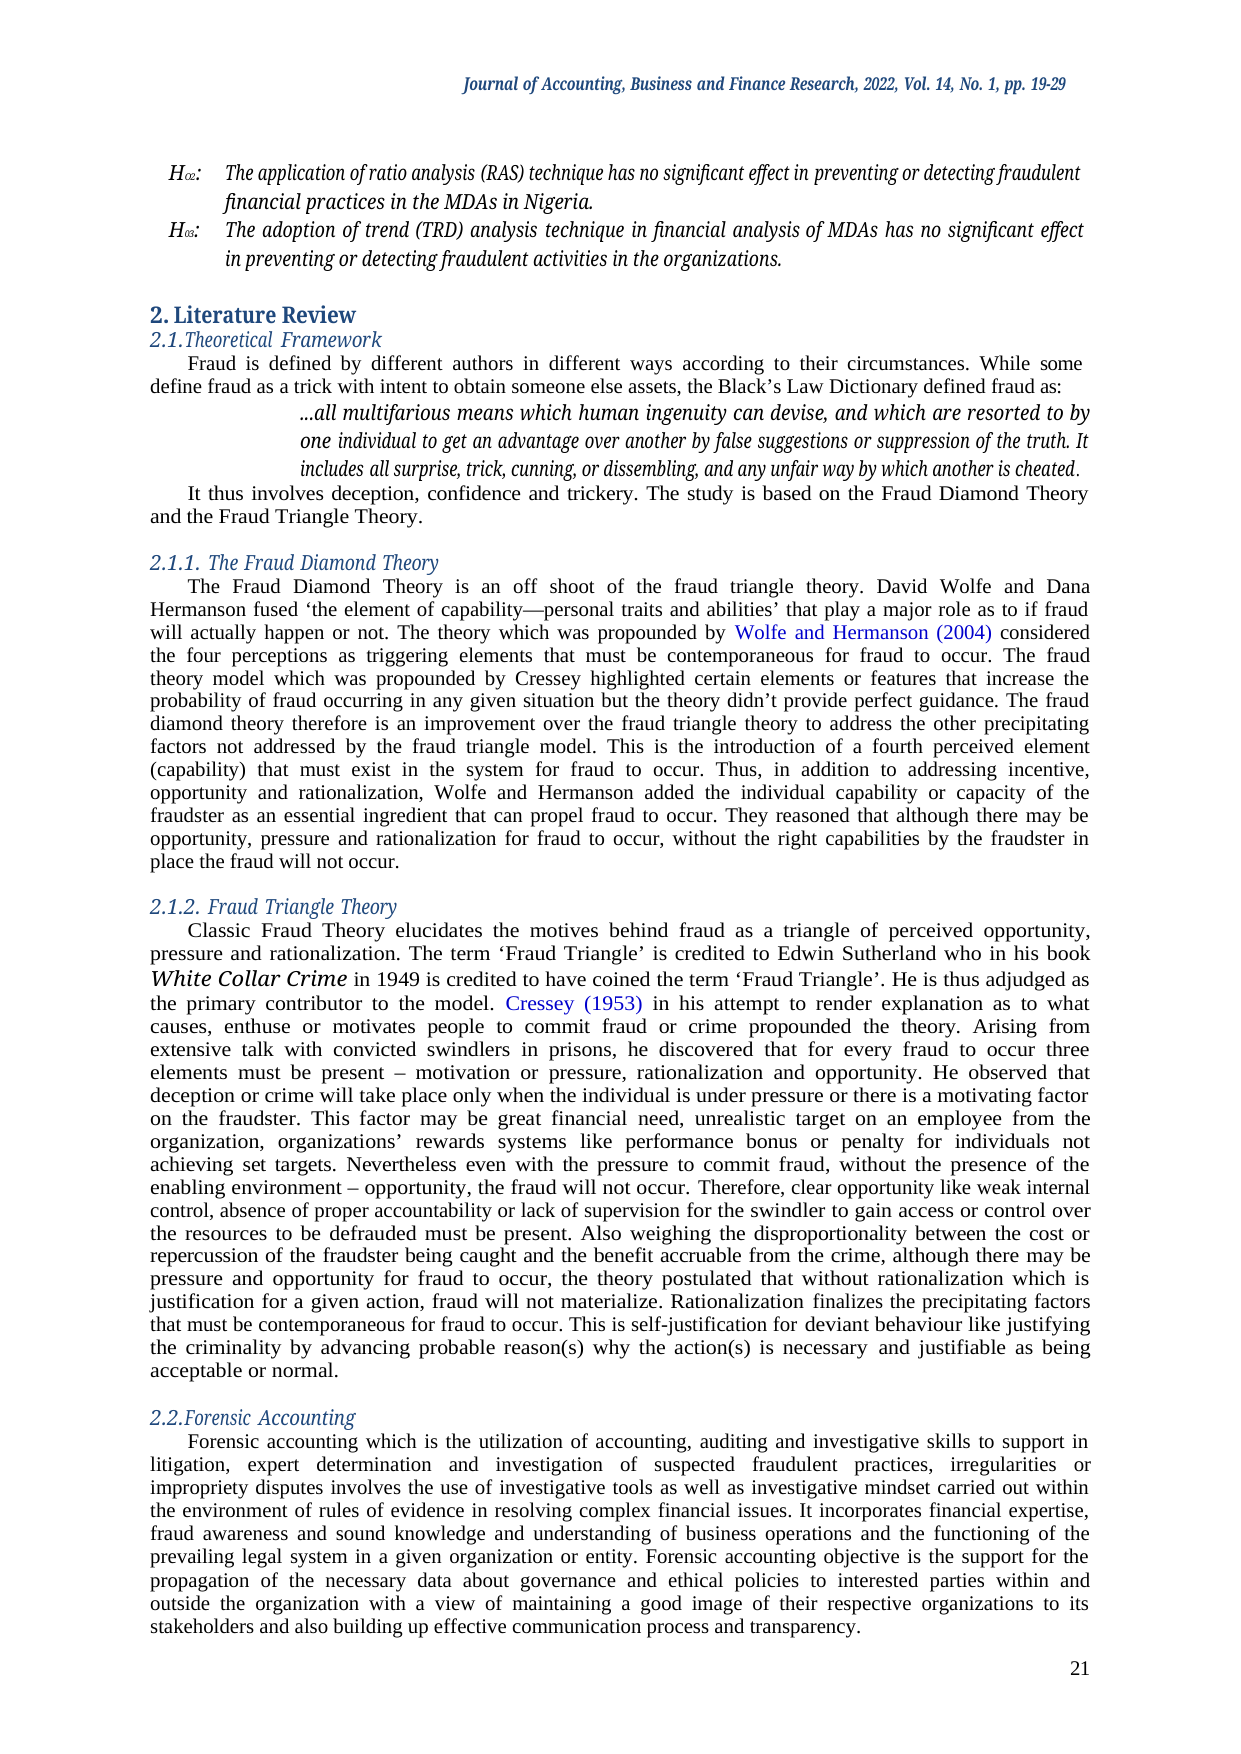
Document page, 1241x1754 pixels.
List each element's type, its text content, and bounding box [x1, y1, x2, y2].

list Theoretical Framework [150, 328, 1107, 352]
text ...all multifarious means which human ingenuity can devise, and which are resorted to by one individual to get an advantage over another by false suggestions or suppression of the truth. It includes all surprise, trick, cunning, or dissembling, and any unfair way by which another is cheated. [300, 398, 1090, 482]
subtitle Literature Review [150, 303, 1107, 328]
text The Fraud Diamond Theory is an off shoot of the fraud triangle theory. David Wolfe and Dana Hermanson fused ‘the element of capability—personal traits and abilities’ that play a major role as to if fraud will actually happen or not. The theory which was propounded by Wolfe and Hermanson (2004) considered the four perceptions as triggering elements that must be contemporaneous for fraud to occur. The fraud theory model which was propounded by Cressey highlighted certain elements or features that increase the probability of fraud occurring in any given situation but the theory didn’t provide perfect guidance. The fraud diamond theory therefore is an improvement over the fraud triangle theory to address the other precipitating factors not addressed by the fraud triangle model. This is the introduction of a fourth perceived element (capability) that must exist in the system for fraud to occur. Thus, in addition to addressing incentive, opportunity and rationalization, Wolfe and Hermanson added the individual capability or capacity of the fraudster as an essential ingredient that can propel fraud to occur. They reasoned that although there may be opportunity, pressure and rationalization for fraud to occur, without the right capabilities by the fraudster in place the fraud will not occur. [150, 575, 1091, 873]
list Fraud Triangle Theory [150, 896, 1107, 919]
text Forensic accounting which is the utilization of accounting, auditing and investigative skills to support in litigation, expert determination and investigation of suspected fraudulent practices, irregularities or impropriety disputes involves the use of investigative tools as well as investigative mindset carried out within the environment of rules of evidence in resolving complex financial issues. It incorporates financial expertise, fraud awareness and sound knowledge and understanding of business operations and the functioning of the prevailing legal system in a given organization or entity. Forensic accounting objective is the support for the propagation of the necessary data about governance and ethical policies to interested parties within and outside the organization with a view of maintaining a good image of their respective organizations to its stakeholders and also building up effective communication process and transparency. [150, 1430, 1091, 1638]
list The Fraud Diamond Theory [150, 551, 1107, 575]
text define fraud as a trick with intent to obtain someone else assets, the Black’s Law Dictionary defined fraud as: [150, 375, 1107, 398]
text HO2: The application of ratio analysis (RAS) technique has no significant effect in preventing or detecting fraudulent financial practices in the MDAs in Nigeria. [169, 158, 1089, 215]
list Forensic Accounting [150, 1407, 1107, 1430]
text H03: The adoption of trend (TRD) analysis technique in financial analysis of MDAs has no significant effect in preventing or detecting fraudulent activities in the organizations. [169, 215, 1089, 272]
text Classic Fraud Theory elucidates the motives behind fraud as a triangle of perceived opportunity, pressure and rationalization. The term ‘Fraud Triangle’ is credited to Edwin Sutherland who in his book White Collar Crime in 1949 is credited to have coined the term ‘Fraud Triangle’. He is thus adjudged as the primary contributor to the model. Cressey (1953) in his attempt to render explanation as to what causes, enthuse or motivates people to commit fraud or crime propounded the theory. Arising from extensive talk with convicted swindlers in prisons, he discovered that for every fraud to occur three elements must be present – motivation or pressure, rationalization and opportunity. He observed that deception or crime will take place only when the individual is under pressure or there is a motivating factor on the fraudster. This factor may be great financial need, unrealistic target on an employee from the organization, organizations’ rewards systems like performance bonus or penalty for individuals not achieving set targets. Nevertheless even with the pressure to commit fraud, without the presence of the enabling environment – opportunity, the fraud will not occur. Therefore, clear opportunity like weak internal control, absence of proper accountability or lack of supervision for the swindler to gain access or control over the resources to be defrauded must be present. Also weighing the disproportionality between the cost or repercussion of the fraudster being caught and the benefit accruable from the crime, although there may be pressure and opportunity for fraud to occur, the theory postulated that without rationalization which is justification for a given action, fraud will not materialize. Rationalization finalizes the precipitating factors that must be contemporaneous for fraud to occur. This is self-justification for deviant behaviour like justifying the criminality by advancing probable reason(s) why the action(s) is necessary and justifiable as being acceptable or normal. [150, 919, 1091, 1382]
text Fraud is defined by different authors in different ways according to their circumstances. While some [187, 352, 1107, 375]
text It thus involves deception, confidence and trickery. The study is based on the Fraud Diamond Theory and the Fraud Triangle Theory. [150, 482, 1090, 528]
